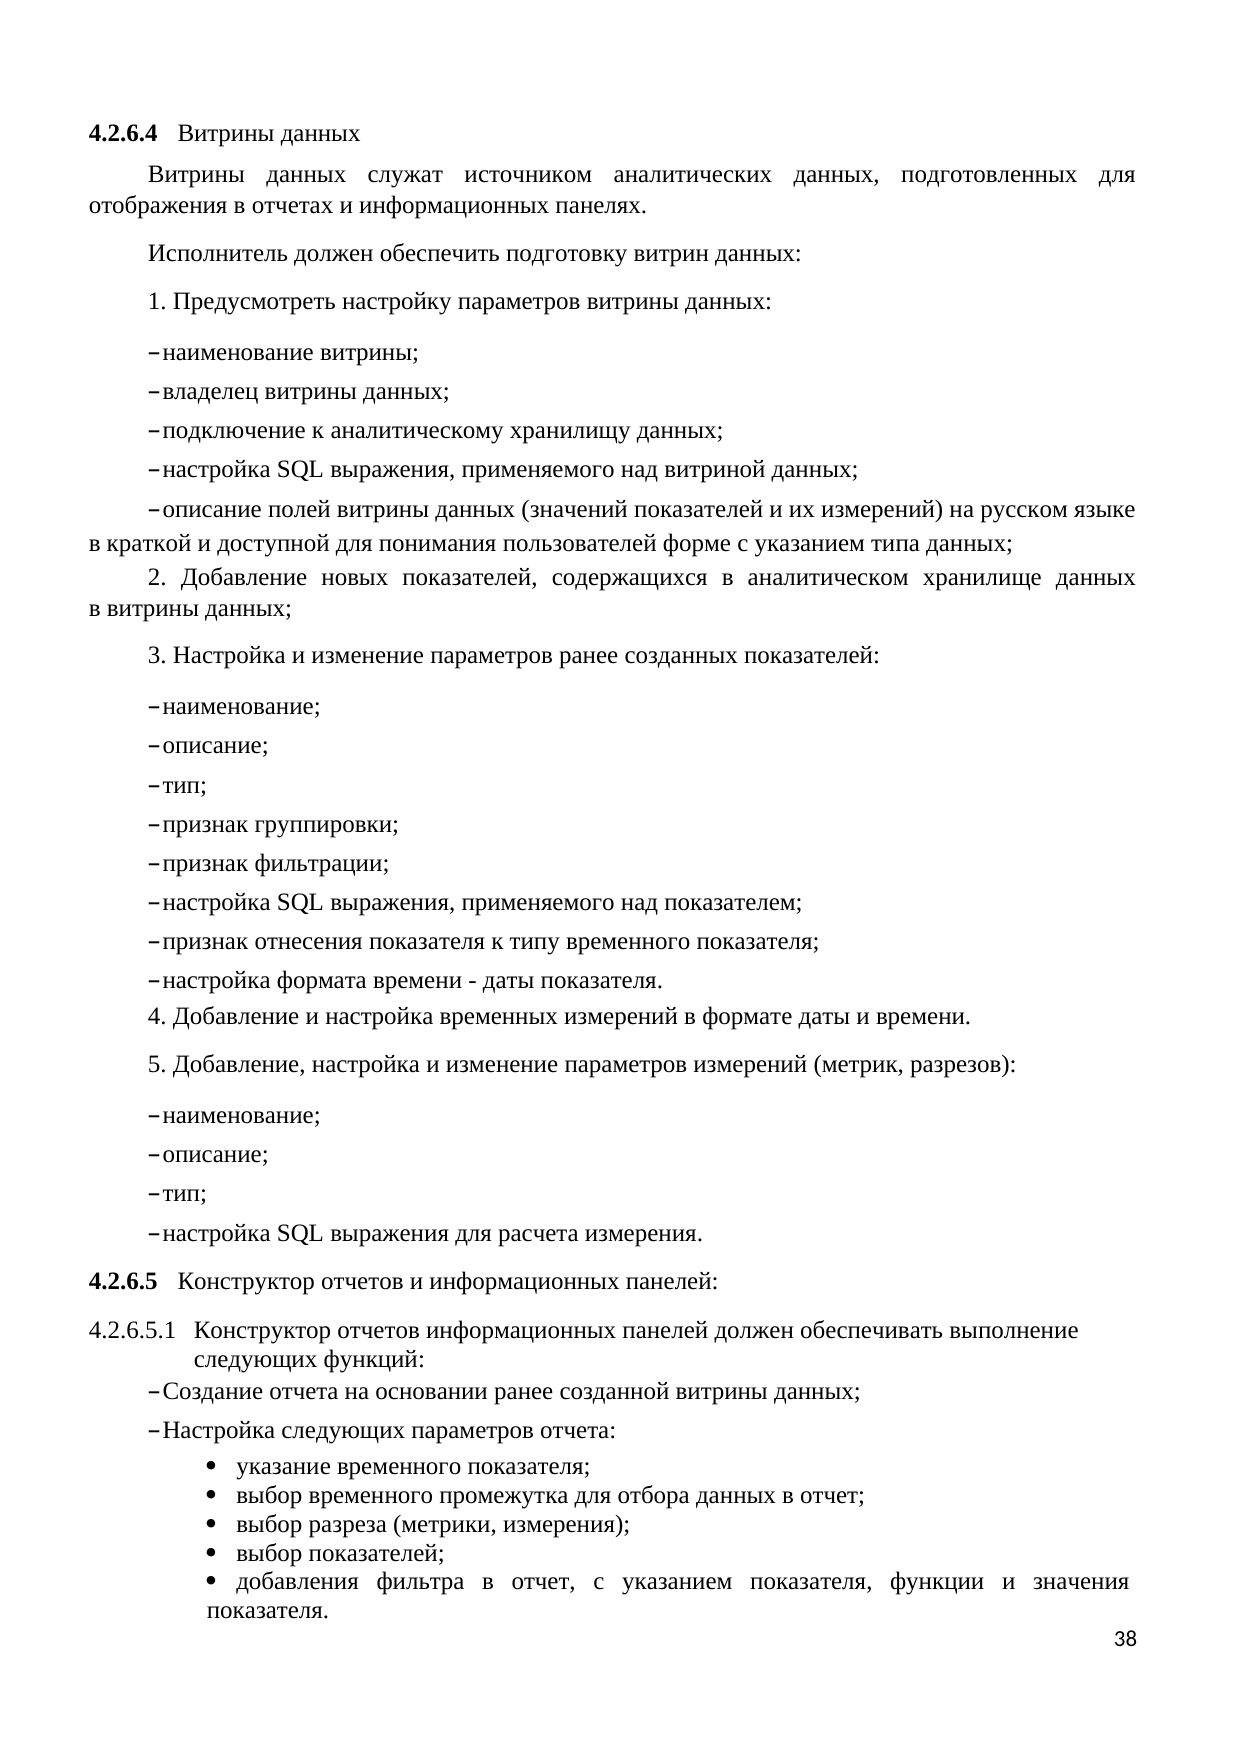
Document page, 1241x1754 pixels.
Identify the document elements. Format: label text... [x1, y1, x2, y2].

list признак группировки; [88, 806, 1137, 839]
subtitle Витрины данных [88, 118, 1137, 147]
list признак отнесения показателя к типу временного показателя; [88, 923, 1137, 957]
list подключение к аналитическому хранилищу данных; [88, 412, 1137, 446]
list выбор показателей; [207, 1538, 1131, 1566]
text Исполнитель должен обеспечить подготовку витрин данных: [88, 238, 1137, 267]
text 3. Настройка и изменение параметров ранее созданных показателей: [88, 640, 1137, 669]
list тип; [88, 766, 1137, 800]
list описание полей витрины данных (значений показателей и их измерений) на русском языке в краткой и доступной для понимания пользователей форме с указанием типа данных; [88, 490, 1137, 557]
subtitle Конструктор отчетов и информационных панелей: [88, 1266, 1137, 1295]
list описание; [88, 727, 1137, 761]
list наименование; [88, 688, 1137, 722]
list наименование; [88, 1097, 1137, 1131]
list настройка SQL выражения, применяемого над витриной данных; [88, 451, 1137, 485]
list наименование витрины; [88, 333, 1137, 368]
text 1. Предусмотреть настройку параметров витрины данных: [88, 286, 1137, 314]
list настройка SQL выражения, применяемого над показателем; [88, 884, 1137, 918]
subtitle Конструктор отчетов информационных панелей должен обеспечивать выполнение следующих функций: [88, 1316, 1137, 1373]
list выбор временного промежутка для отбора данных в отчет; [207, 1480, 1131, 1509]
list Создание отчета на основании ранее созданной витрины данных; [88, 1373, 1137, 1407]
list владелец витрины данных; [88, 373, 1137, 407]
text 5. Добавление, настройка и изменение параметров измерений (метрик, разрезов): [88, 1049, 1137, 1078]
list выбор разреза (метрики, измерения); [207, 1509, 1131, 1538]
list тип; [88, 1175, 1137, 1209]
list настройка формата времени - даты показателя. [88, 962, 1137, 996]
text 4. Добавление и настройка временных измерений в формате даты и времени. [88, 1001, 1137, 1030]
list описание; [88, 1136, 1137, 1170]
list настройка SQL выражения для расчета измерения. [88, 1214, 1137, 1248]
list добавления фильтра в отчет, с указанием показателя, функции и значения показателя. [207, 1566, 1131, 1624]
text Витрины данных служат источником аналитических данных, подготовленных для отображения в отчетах и информационных панелях. [88, 159, 1137, 219]
list признак фильтрации; [88, 845, 1137, 879]
list указание временного показателя; [207, 1451, 1131, 1480]
list Настройка следующих параметров отчета: [88, 1412, 1137, 1446]
text 2. Добавление новых показателей, содержащихся в аналитическом хранилище данных в витрины данных; [88, 562, 1137, 621]
